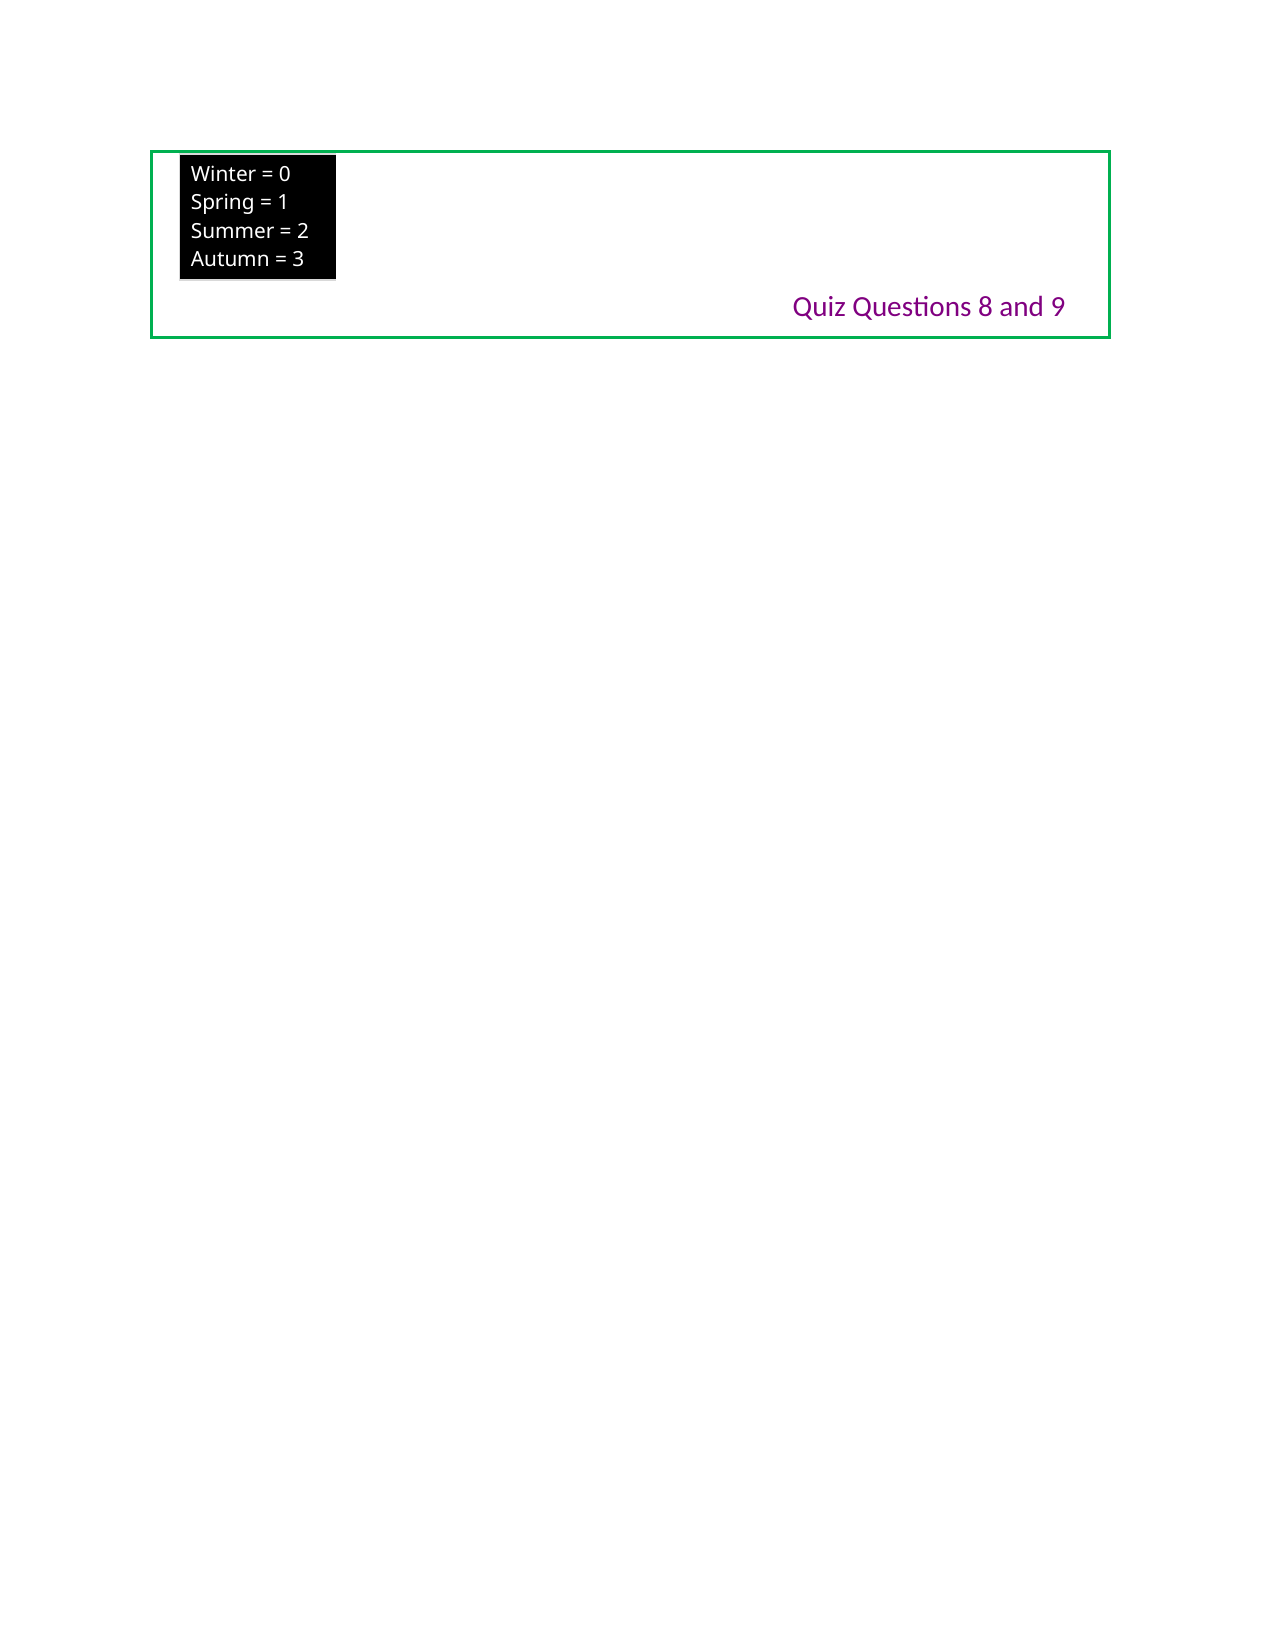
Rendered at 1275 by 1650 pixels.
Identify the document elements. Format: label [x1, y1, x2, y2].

table_header [153, 153, 1108, 336]
